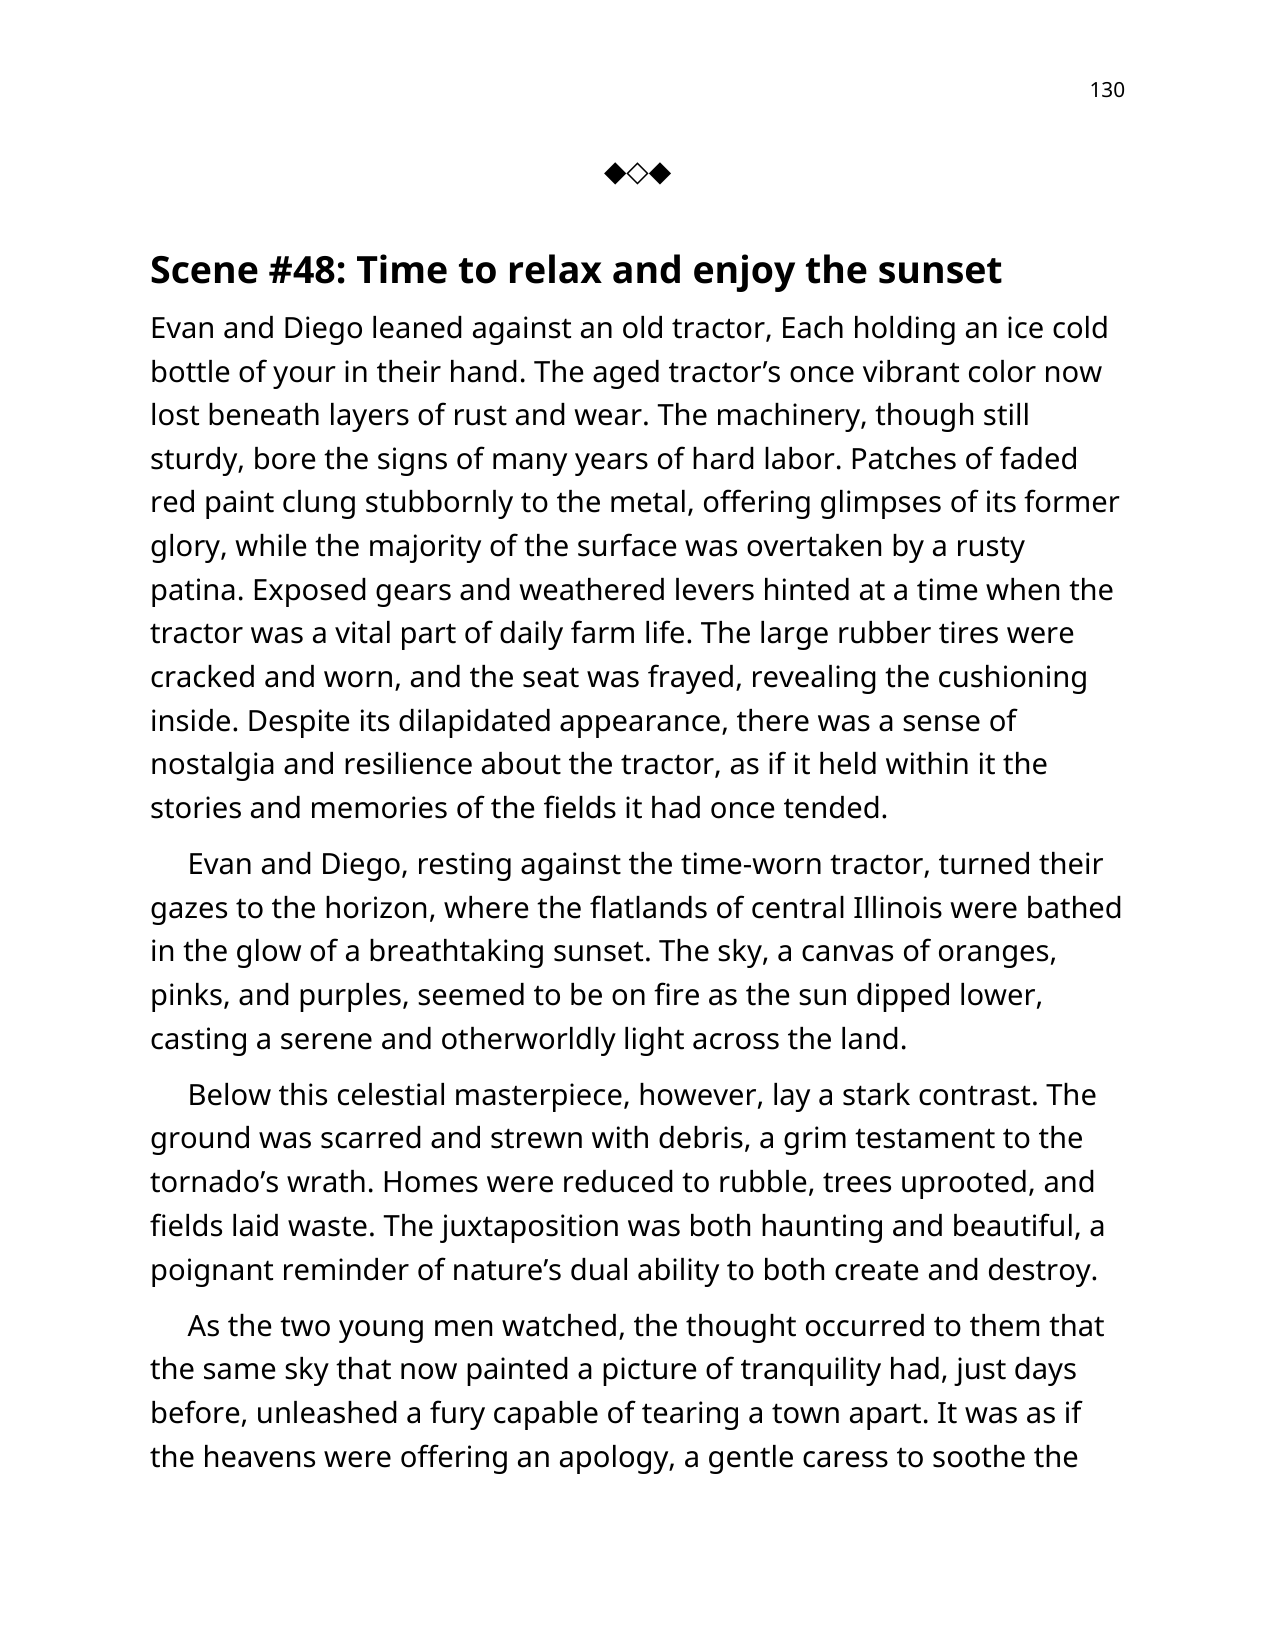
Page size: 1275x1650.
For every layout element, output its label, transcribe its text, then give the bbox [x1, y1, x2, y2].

text Evan and Diego leaned against an old tractor, Each holding an ice cold bottle of your in their hand. The aged tractor’s once vibrant color now lost beneath layers of rust and wear. The machinery, though still sturdy, bore the signs of many years of hard labor. Patches of faded red paint clung stubbornly to the metal, offering glimpses of its former glory, while the majority of the surface was overtaken by a rusty patina. Exposed gears and weathered levers hinted at a time when the tractor was a vital part of daily farm life. The large rubber tires were cracked and worn, and the seat was frayed, revealing the cushioning inside. Despite its dilapidated appearance, there was a sense of nostalgia and resilience about the tractor, as if it held within it the stories and memories of the fields it had once tended. [150, 307, 1125, 827]
text Evan and Diego, resting against the time-worn tractor, turned their gazes to the horizon, where the flatlands of central Illinois were bathed in the glow of a breathtaking sunset. The sky, a canvas of oranges, pinks, and purples, seemed to be on fire as the sun dipped lower, casting a serene and otherworldly light across the land. [150, 843, 1125, 1058]
text Scene #48: Time to relax and enjoy the sunset [150, 244, 1125, 295]
text ◆◇◆ [150, 150, 1125, 190]
text Below this celestial masterpiece, however, lay a stark contrast. The ground was scarred and strewn with debris, a grim testament to the tornado’s wrath. Homes were reduced to rubble, trees uprooted, and fields laid waste. The juxtaposition was both haunting and beautiful, a poignant reminder of nature’s dual ability to both create and destroy. [150, 1074, 1125, 1288]
